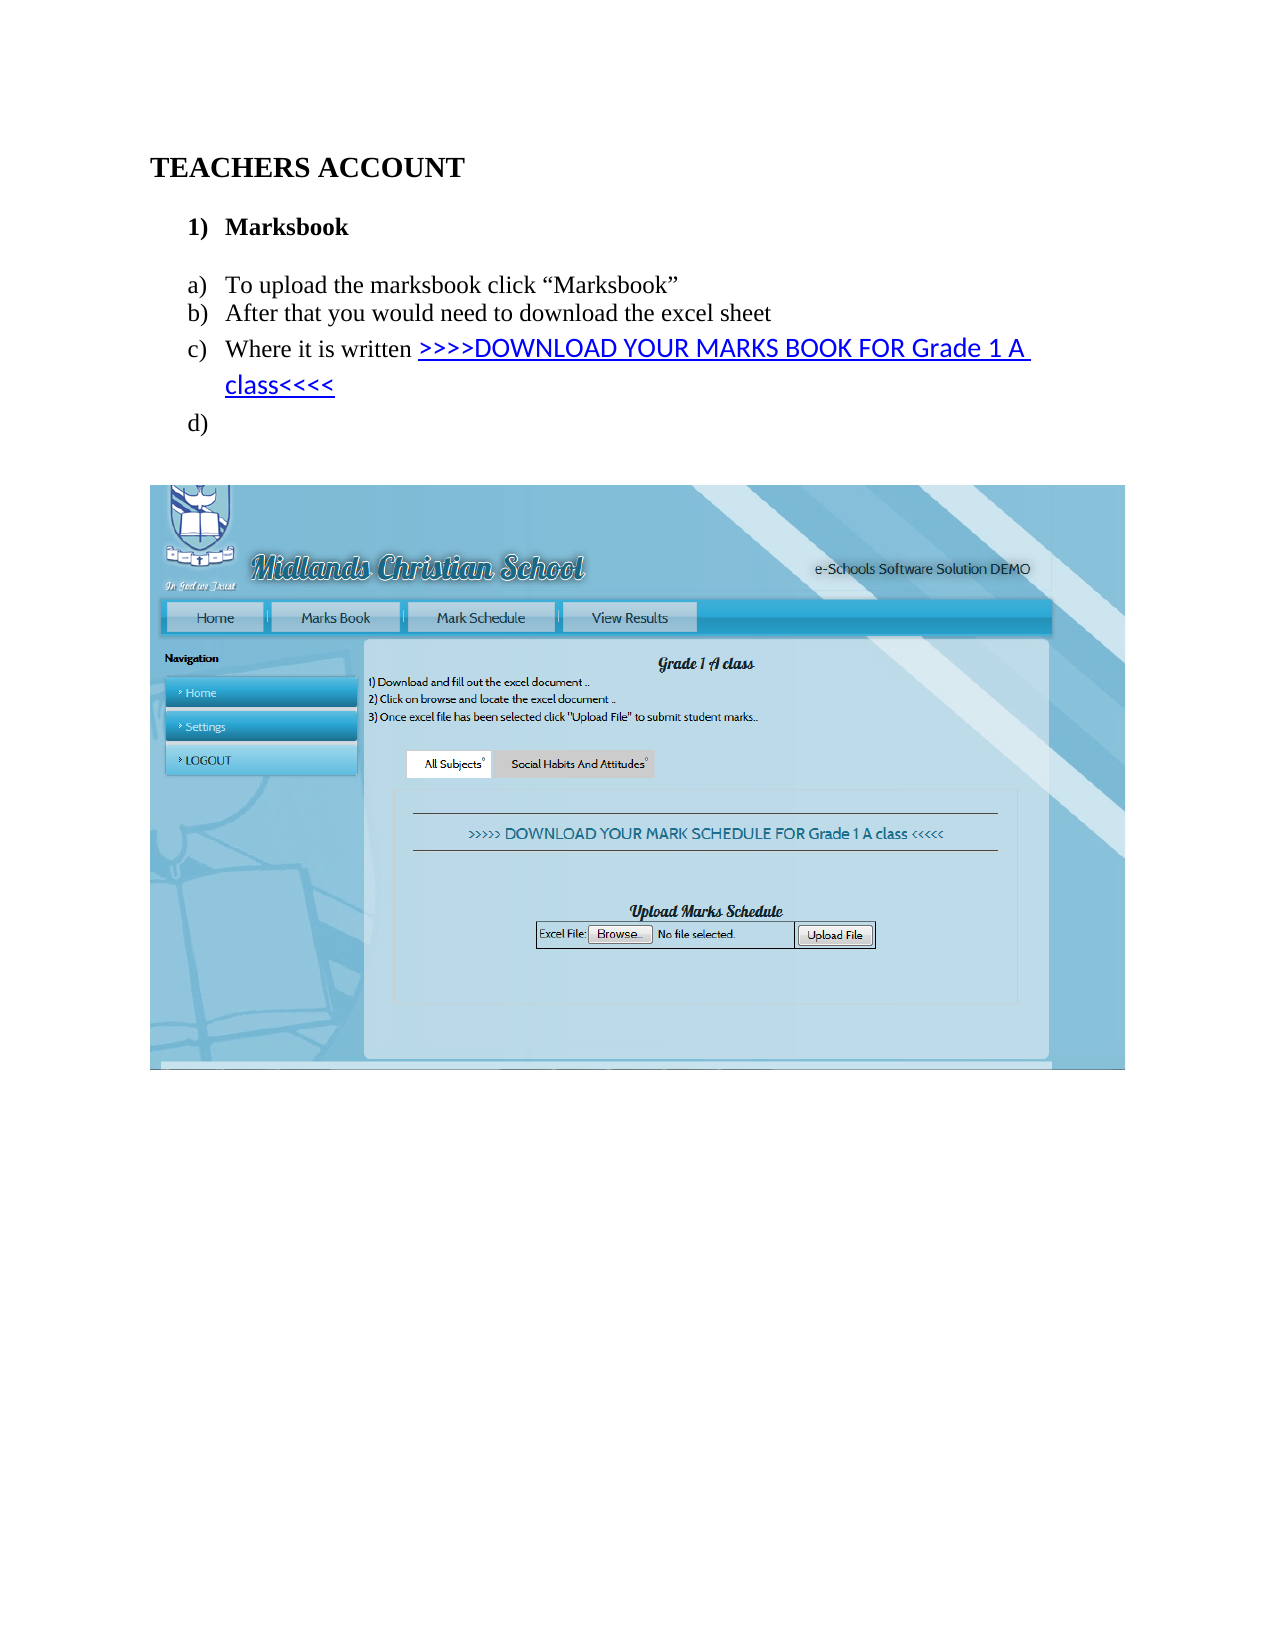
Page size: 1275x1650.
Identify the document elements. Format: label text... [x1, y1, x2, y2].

list To upload the marksbook click “Marksbook” [187, 270, 1125, 298]
text TEACHERS ACCOUNT [150, 150, 1125, 183]
list After that you would need to download the excel sheet [187, 298, 1125, 327]
list Marksbook [187, 212, 1125, 241]
picture [150, 485, 1125, 1070]
list Where it is written >>>>DOWNLOAD YOUR MARKS BOOK FOR Grade 1 A class<<<< [187, 329, 1125, 401]
